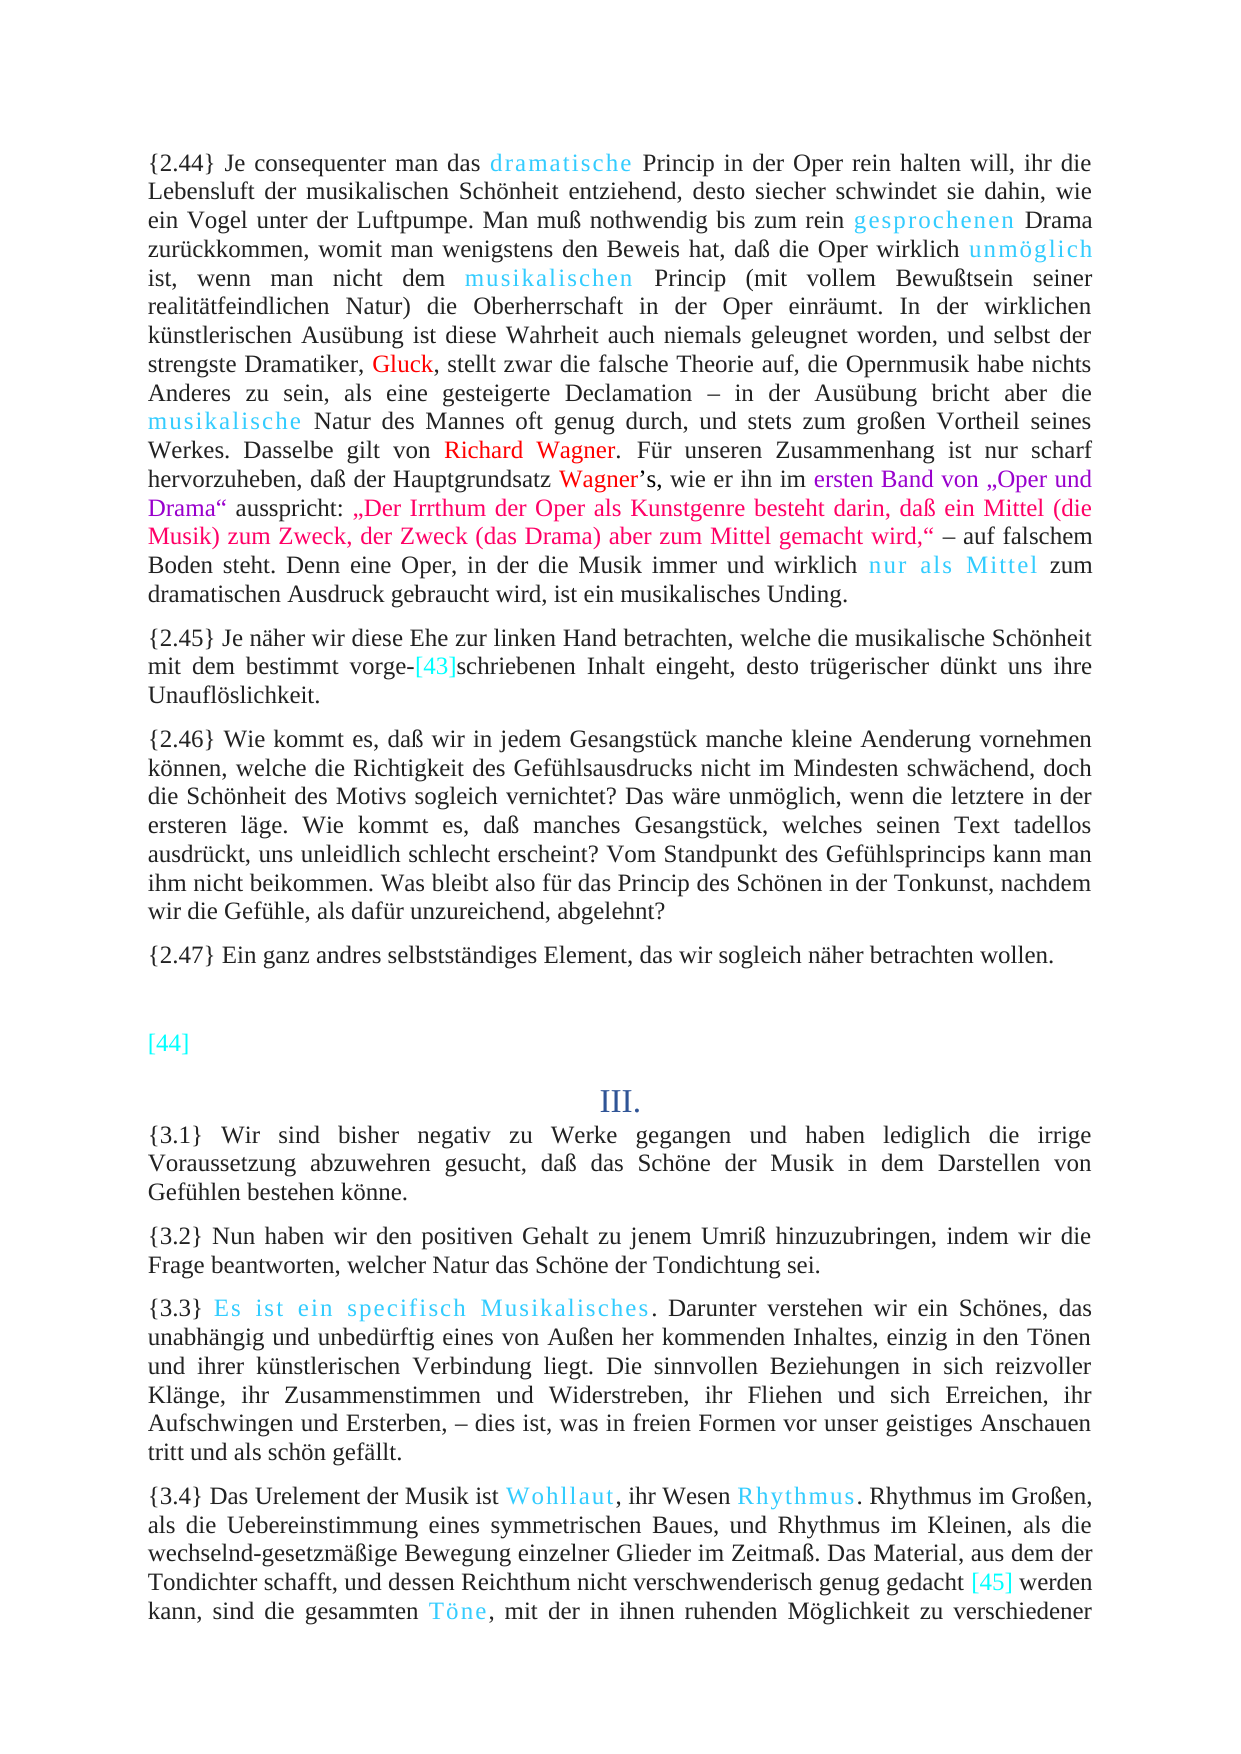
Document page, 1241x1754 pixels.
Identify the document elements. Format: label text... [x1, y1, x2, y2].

text {3.3} Es ist ein specifisch Musikalisches. Darunter verstehen wir ein Schönes, das unabhängig und unbedürftig eines von Außen her kommenden Inhaltes, einzig in den Tönen und ihrer künstlerischen Verbindung liegt. Die sinnvollen Beziehungen in sich reizvoller Klänge, ihr Zusammenstimmen und Widerstreben, ihr Fliehen und sich Erreichen, ihr Aufschwingen und Ersterben, – dies ist, was in freien Formen vor unser geistiges Anschauen tritt und als schön gefällt. [148, 1293, 1093, 1466]
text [148, 1481, 1093, 1625]
text {2.44} Je consequenter man das dramatische Princip in der Oper rein halten will, ihr die Lebensluft der musikalischen Schönheit entziehend, desto siecher schwindet sie dahin, wie ein Vogel unter der Luftpumpe. Man muß nothwendig bis zum rein gesprochenen Drama zurückkommen, womit man wenigstens den Beweis hat, daß die Oper wirklich unmöglich ist, wenn man nicht dem musikalischen Princip (mit vollem Bewußtsein seiner realitätfeindlichen Natur) die Oberherrschaft in der Oper einräumt. In der wirklichen künstlerischen Ausübung ist diese Wahrheit auch niemals geleugnet worden, und selbst der strengste Dramatiker, Gluck, stellt zwar die falsche Theorie auf, die Opernmusik habe nichts Anderes zu sein, als eine gesteigerte Declamation – in der Ausübung bricht aber die musikalische Natur des Mannes oft genug durch, und stets zum großen Vortheil seines Werkes. Dasselbe gilt von Richard Wagner. Für unseren Zusammenhang ist nur scharf hervorzuheben, daß der Hauptgrundsatz Wagnerʼs, wie er ihn im ersten Band von „Oper und Drama“ ausspricht: „Der Irrthum der Oper als Kunstgenre besteht darin, daß ein Mittel (die Musik) zum Zweck, der Zweck (das Drama) aber zum Mittel gemacht wird,“ – auf falschem Boden steht. Denn eine Oper, in der die Musik immer und wirklich nur als Mittel zum dramatischen Ausdruck gebraucht wird, ist ein musikalisches Unding. [148, 148, 1093, 608]
text {2.47} Ein ganz andres selbstständiges Element, das wir sogleich näher betrachten wollen. [148, 940, 1093, 969]
text {2.45} Je näher wir diese Ehe zur linken Hand betrachten, welche die musikalische Schönheit mit dem bestimmt vorge-[43]schriebenen Inhalt eingeht, desto trügerischer dünkt uns ihre Unauflöslichkeit. [148, 623, 1093, 709]
subtitle III. [148, 1081, 1093, 1120]
text [44] [148, 1028, 1093, 1056]
text {3.2} Nun haben wir den positiven Gehalt zu jenem Umriß hinzuzubringen, indem wir die Frage beantworten, welcher Natur das Schöne der Tondichtung sei. [148, 1221, 1093, 1278]
text {3.1} Wir sind bisher negativ zu Werke gegangen und haben lediglich die irrige Voraussetzung abzuwehren gesucht, daß das Schöne der Musik in dem Darstellen von Gefühlen bestehen könne. [148, 1120, 1093, 1206]
text {2.46} Wie kommt es, daß wir in jedem Gesangstück manche kleine Aenderung vornehmen können, welche die Richtigkeit des Gefühlsausdrucks nicht im Mindesten schwächend, doch die Schönheit des Motivs sogleich vernichtet? Das wäre unmöglich, wenn die letztere in der ersteren läge. Wie kommt es, daß manches Gesangstück, welches seinen Text tadellos ausdrückt, uns unleidlich schlecht erscheint? Vom Standpunkt des Gefühlsprincips kann man ihm nicht beikommen. Was bleibt also für das Princip des Schönen in der Tonkunst, nachdem wir die Gefühle, als dafür unzureichend, abgelehnt? [148, 724, 1093, 925]
